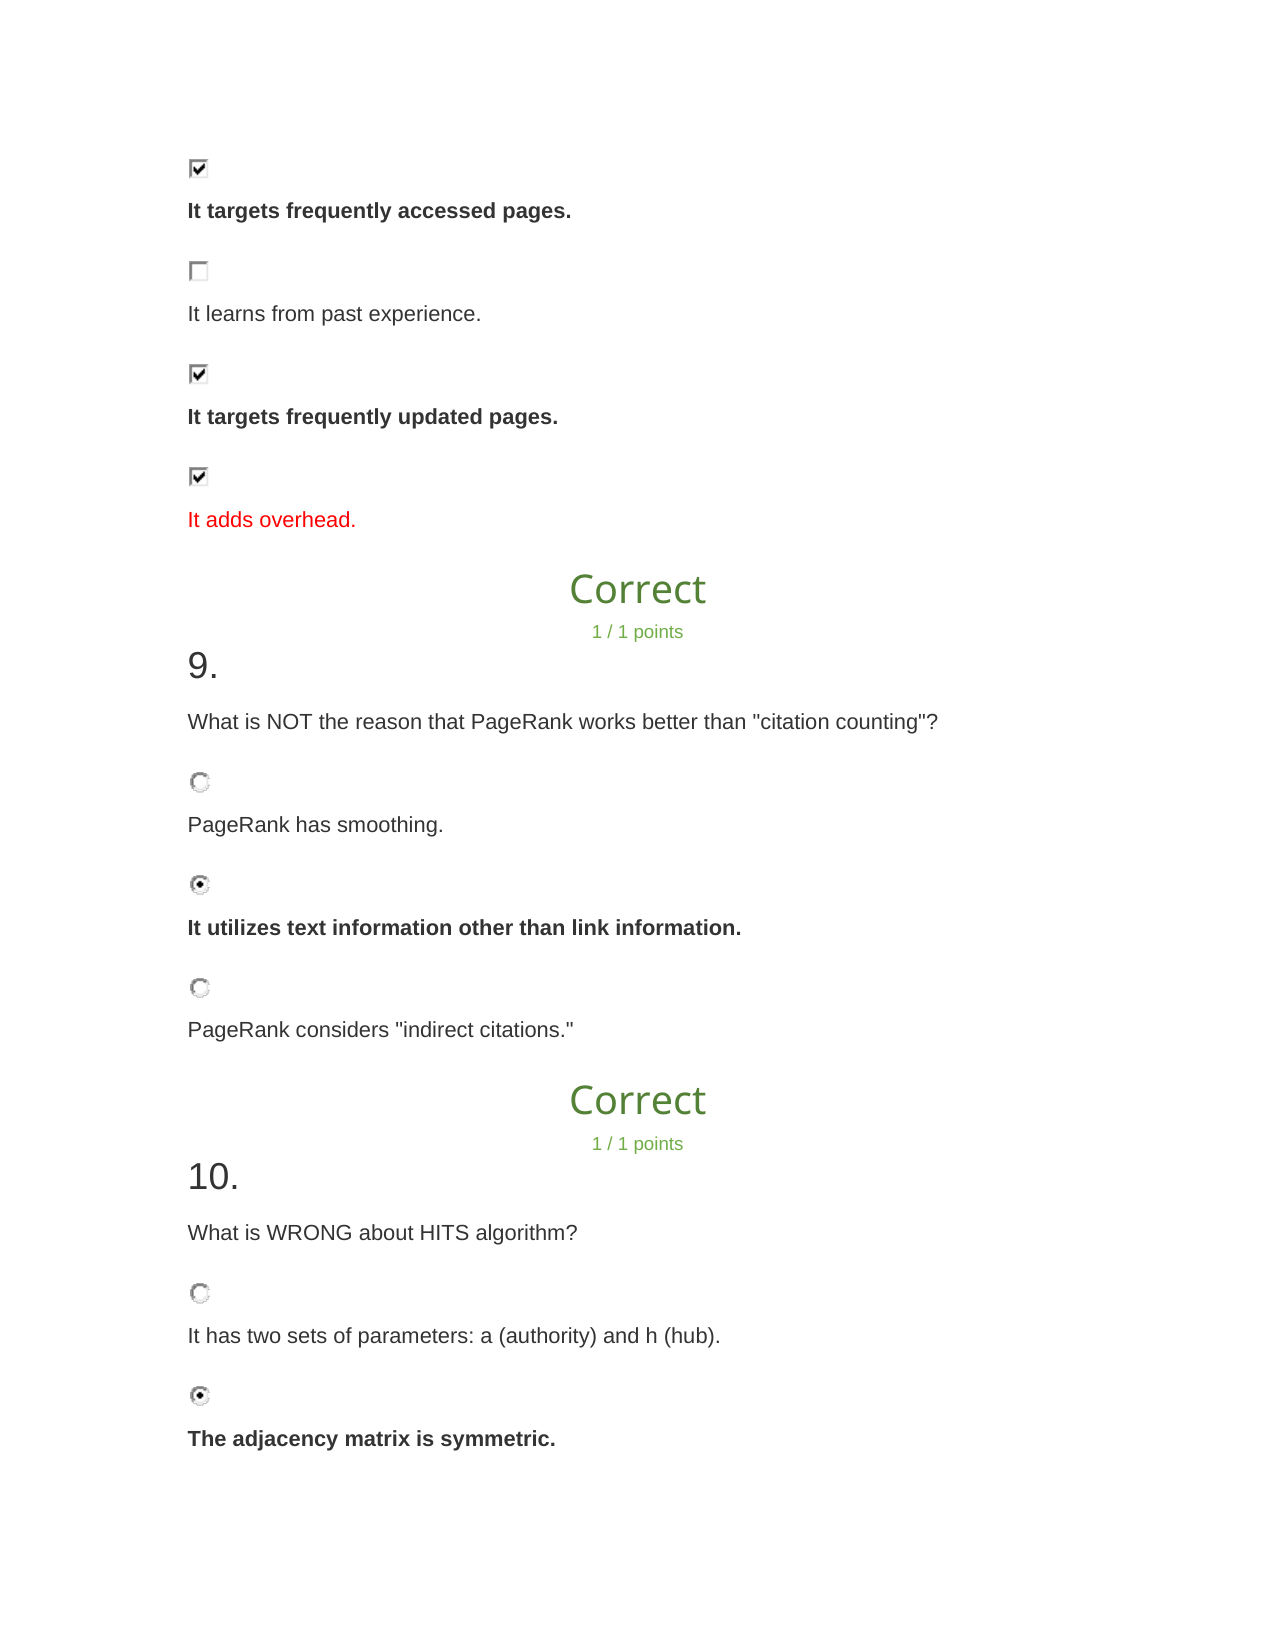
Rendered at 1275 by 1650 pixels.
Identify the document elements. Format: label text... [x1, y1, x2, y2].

text Correct [187, 1072, 1087, 1126]
text PageRank has smoothing. [187, 804, 1087, 837]
text Correct [187, 561, 1087, 615]
text 1 / 1 points [187, 615, 1087, 643]
text PageRank considers "indirect citations." [187, 1010, 1087, 1043]
text It targets frequently updated pages. [187, 396, 1087, 429]
text What is WRONG about HITS algorithm? [187, 1213, 1087, 1245]
text What is NOT the reason that PageRank works better than "citation counting"? [187, 702, 1087, 734]
text 1 / 1 points [187, 1126, 1087, 1154]
text It has two sets of parameters: a (authority) and h (hub). [187, 1315, 1087, 1348]
text The adjacency matrix is symmetric. [187, 1418, 1087, 1451]
text 10. [187, 1154, 1087, 1197]
text It targets frequently accessed pages. [187, 191, 1087, 223]
text It utilizes text information other than link information. [187, 907, 1087, 940]
text 9. [187, 643, 1087, 686]
text It adds overhead. [187, 499, 1087, 532]
text It learns from past experience. [187, 293, 1087, 326]
